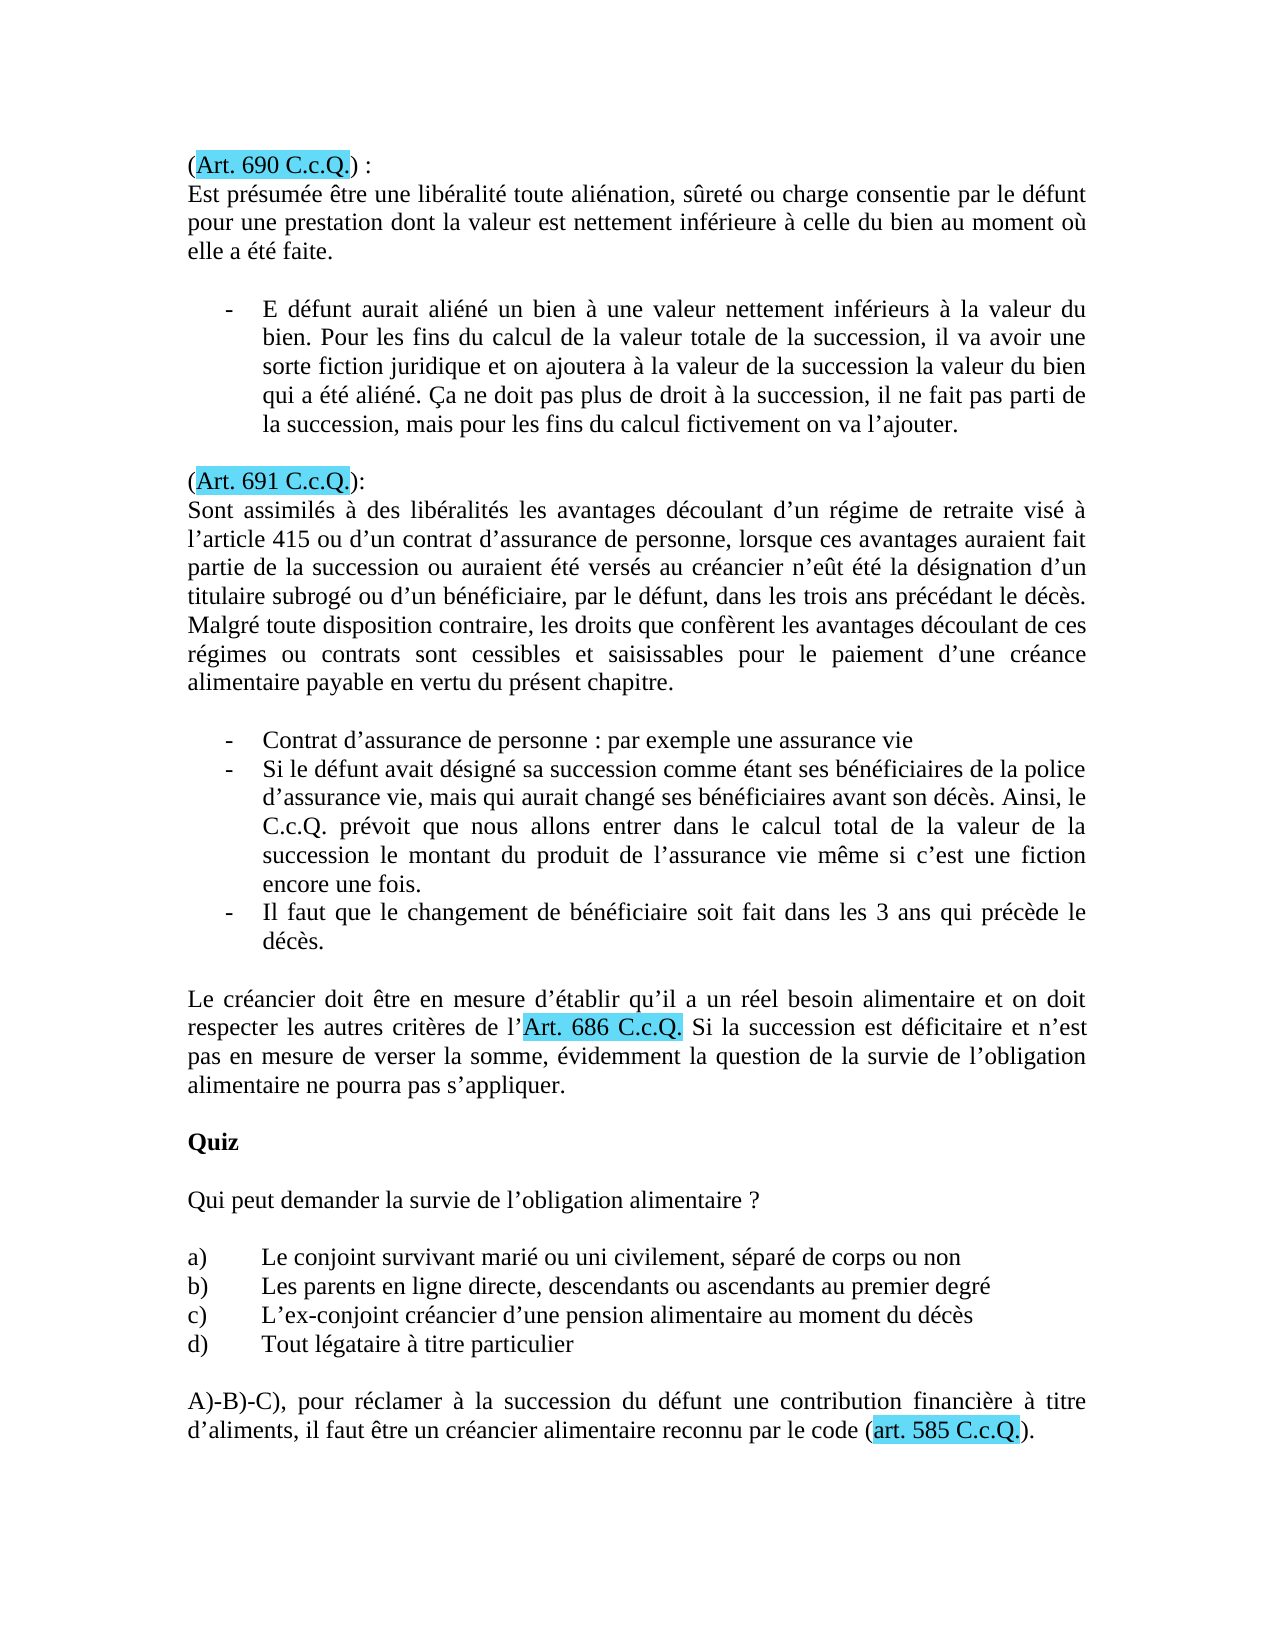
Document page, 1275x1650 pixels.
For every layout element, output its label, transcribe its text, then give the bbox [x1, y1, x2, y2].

list Il faut que le changement de bénéficiaire soit fait dans les 3 ans qui précède le décès. [225, 897, 1087, 955]
text Le créancier doit être en mesure d’établir qu’il a un réel besoin alimentaire et on doit respecter les autres critères de l’Art. 686 C.c.Q. Si la succession est déficitaire et n’est pas en mesure de verser la somme, évidemment la question de la survie de l’obligation alimentaire ne pourra pas s’appliquer. [187, 984, 1087, 1099]
text Quiz [187, 1127, 1087, 1156]
text Qui peut demander la survie de l’obligation alimentaire ? [187, 1185, 1087, 1214]
text d) Tout légataire à titre particulier [187, 1329, 1087, 1357]
text c) L’ex-conjoint créancier d’une pension alimentaire au moment du décès [187, 1300, 1087, 1329]
list Si le défunt avait désigné sa succession comme étant ses bénéficiaires de la police d’assurance vie, mais qui aurait changé ses bénéficiaires avant son décès. Ainsi, le C.c.Q. prévoit que nous allons entrer dans le calcul total de la valeur de la succession le montant du produit de l’assurance vie même si c’est une fiction encore une fois. [225, 754, 1087, 897]
text (Art. 691 C.c.Q.): [350, 466, 1087, 495]
text a) Le conjoint survivant marié ou uni civilement, séparé de corps ou non [187, 1242, 1087, 1271]
text Est présumée être une libéralité toute aliénation, sûreté ou charge consentie par le défunt pour une prestation dont la valeur est nettement inférieure à celle du bien au moment où elle a été faite. [187, 179, 1087, 265]
list Contrat d’assurance de personne : par exemple une assurance vie [225, 725, 1087, 754]
text Sont assimilés à des libéralités les avantages découlant d’un régime de retraite visé à l’article 415 ou d’un contrat d’assurance de personne, lorsque ces avantages auraient fait partie de la succession ou auraient été versés au créancier n’eût été la désignation d’un titulaire subrogé ou d’un bénéficiaire, par le défunt, dans les trois ans précédant le décès. Malgré toute disposition contraire, les droits que confèrent les avantages découlant de ces régimes ou contrats sont cessibles et saisissables pour le paiement d’une créance alimentaire payable en vertu du présent chapitre. [187, 495, 1087, 696]
text b) Les parents en ligne directe, descendants ou ascendants au premier degré [187, 1271, 1087, 1300]
text (Art. 690 C.c.Q.) : [350, 150, 1087, 179]
list E défunt aurait aliéné un bien à une valeur nettement inférieurs à la valeur du bien. Pour les fins du calcul de la valeur totale de la succession, il va avoir une sorte fiction juridique et on ajoutera à la valeur de la succession la valeur du bien qui a été aliéné. Ça ne doit pas plus de droit à la succession, il ne fait pas parti de la succession, mais pour les fins du calcul fictivement on va l’ajouter. [225, 294, 1087, 437]
text A)-B)-C), pour réclamer à la succession du défunt une contribution financière à titre d’aliments, il faut être un créancier alimentaire reconnu par le code (art. 585 C.c.Q.). [187, 1386, 1087, 1444]
